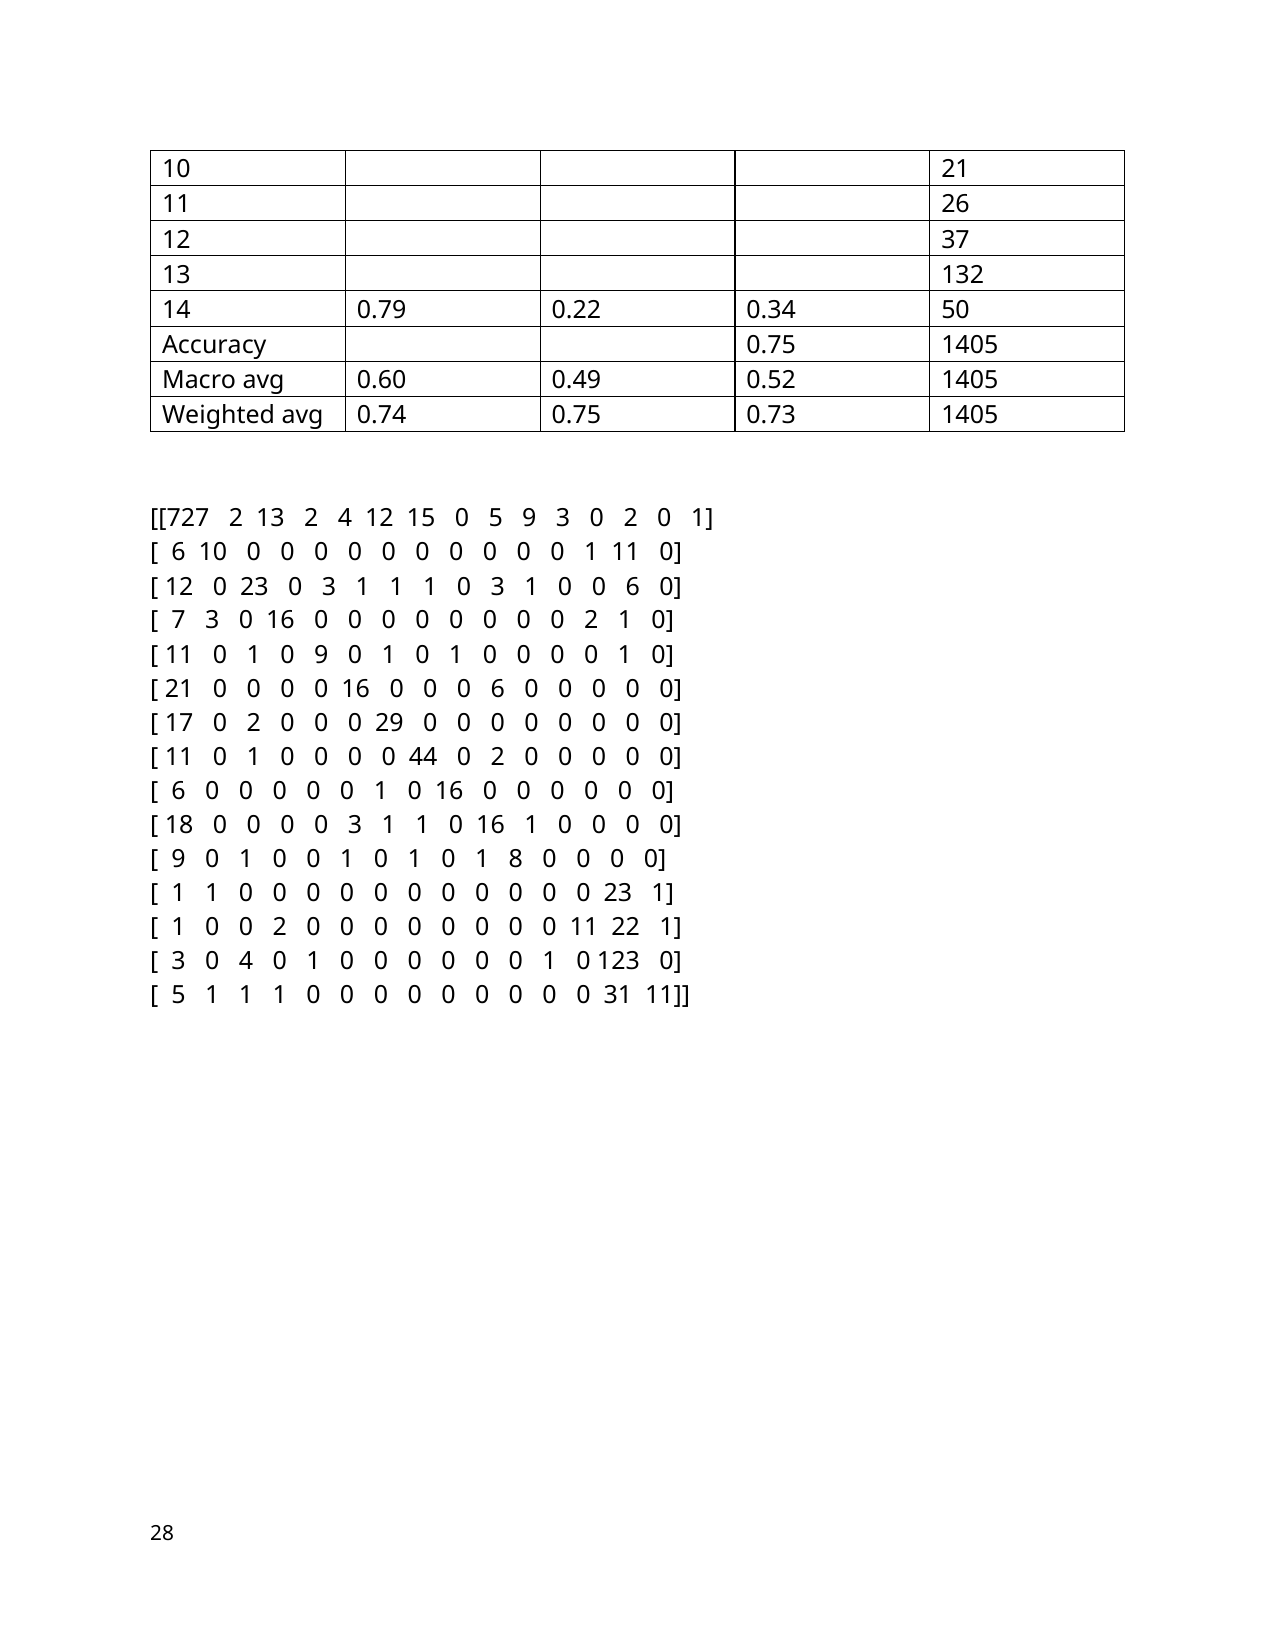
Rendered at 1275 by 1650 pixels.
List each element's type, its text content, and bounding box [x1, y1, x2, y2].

table_cell [541, 256, 734, 290]
table_cell 0.34 [736, 291, 929, 326]
table_cell 21 [930, 151, 1124, 185]
table_cell 11 [151, 186, 345, 220]
table_cell [736, 186, 929, 220]
text [ 11 0 1 0 9 0 1 0 1 0 0 0 0 1 0] [150, 636, 1125, 670]
table_cell 1405 [930, 327, 1124, 361]
table_cell 0.60 [346, 362, 540, 396]
table_cell 26 [930, 186, 1124, 220]
table_cell [541, 186, 734, 220]
table_cell 0.75 [541, 397, 734, 431]
table_cell [541, 221, 734, 255]
table_cell 0.73 [736, 397, 929, 431]
table_cell [346, 151, 540, 185]
table_cell [346, 256, 540, 290]
table_cell 0.75 [736, 327, 929, 361]
table_cell Weighted avg [151, 397, 345, 431]
table_cell 1405 [930, 362, 1124, 396]
table_cell 37 [930, 221, 1124, 255]
table_cell [346, 327, 540, 361]
table_cell 0.74 [346, 397, 540, 431]
table_cell 0.49 [541, 362, 734, 396]
table_cell Accuracy [151, 327, 345, 361]
text [ 6 10 0 0 0 0 0 0 0 0 0 0 1 11 0] [150, 534, 1125, 568]
table_cell 14 [151, 291, 345, 326]
table_cell 0.52 [736, 362, 929, 396]
text [ 18 0 0 0 0 3 1 1 0 16 1 0 0 0 0] [150, 807, 1125, 841]
table_cell [736, 221, 929, 255]
text [ 6 0 0 0 0 0 1 0 16 0 0 0 0 0 0] [150, 772, 1125, 807]
table_cell 1405 [930, 397, 1124, 431]
table_cell [346, 186, 540, 220]
text [ 5 1 1 1 0 0 0 0 0 0 0 0 0 31 11]] [150, 977, 1125, 1011]
text [ 9 0 1 0 0 1 0 1 0 1 8 0 0 0 0] [150, 841, 1125, 875]
table_cell 13 [151, 256, 345, 290]
table_cell 132 [930, 256, 1124, 290]
text [ 1 1 0 0 0 0 0 0 0 0 0 0 0 23 1] [150, 875, 1125, 909]
text [ 17 0 2 0 0 0 29 0 0 0 0 0 0 0 0] [150, 704, 1125, 738]
text [[727 2 13 2 4 12 15 0 5 9 3 0 2 0 1] [150, 500, 1125, 534]
table_cell [736, 256, 929, 290]
text [ 3 0 4 0 1 0 0 0 0 0 0 1 0 123 0] [150, 943, 1125, 977]
table_cell 0.22 [541, 291, 734, 326]
text [ 12 0 23 0 3 1 1 1 0 3 1 0 0 6 0] [150, 568, 1125, 602]
table_cell 0.79 [346, 291, 540, 326]
table_cell 50 [930, 291, 1124, 326]
text [ 7 3 0 16 0 0 0 0 0 0 0 0 2 1 0] [150, 602, 1125, 636]
text [ 11 0 1 0 0 0 0 44 0 2 0 0 0 0 0] [150, 738, 1125, 772]
table_cell 10 [151, 151, 345, 185]
table_cell [736, 151, 929, 185]
table_cell 12 [151, 221, 345, 255]
table_cell [541, 327, 734, 361]
text [ 1 0 0 2 0 0 0 0 0 0 0 0 11 22 1] [150, 909, 1125, 943]
table_cell [541, 151, 734, 185]
table_cell Macro avg [151, 362, 345, 396]
text [ 21 0 0 0 0 16 0 0 0 6 0 0 0 0 0] [150, 670, 1125, 704]
table_cell [346, 221, 540, 255]
